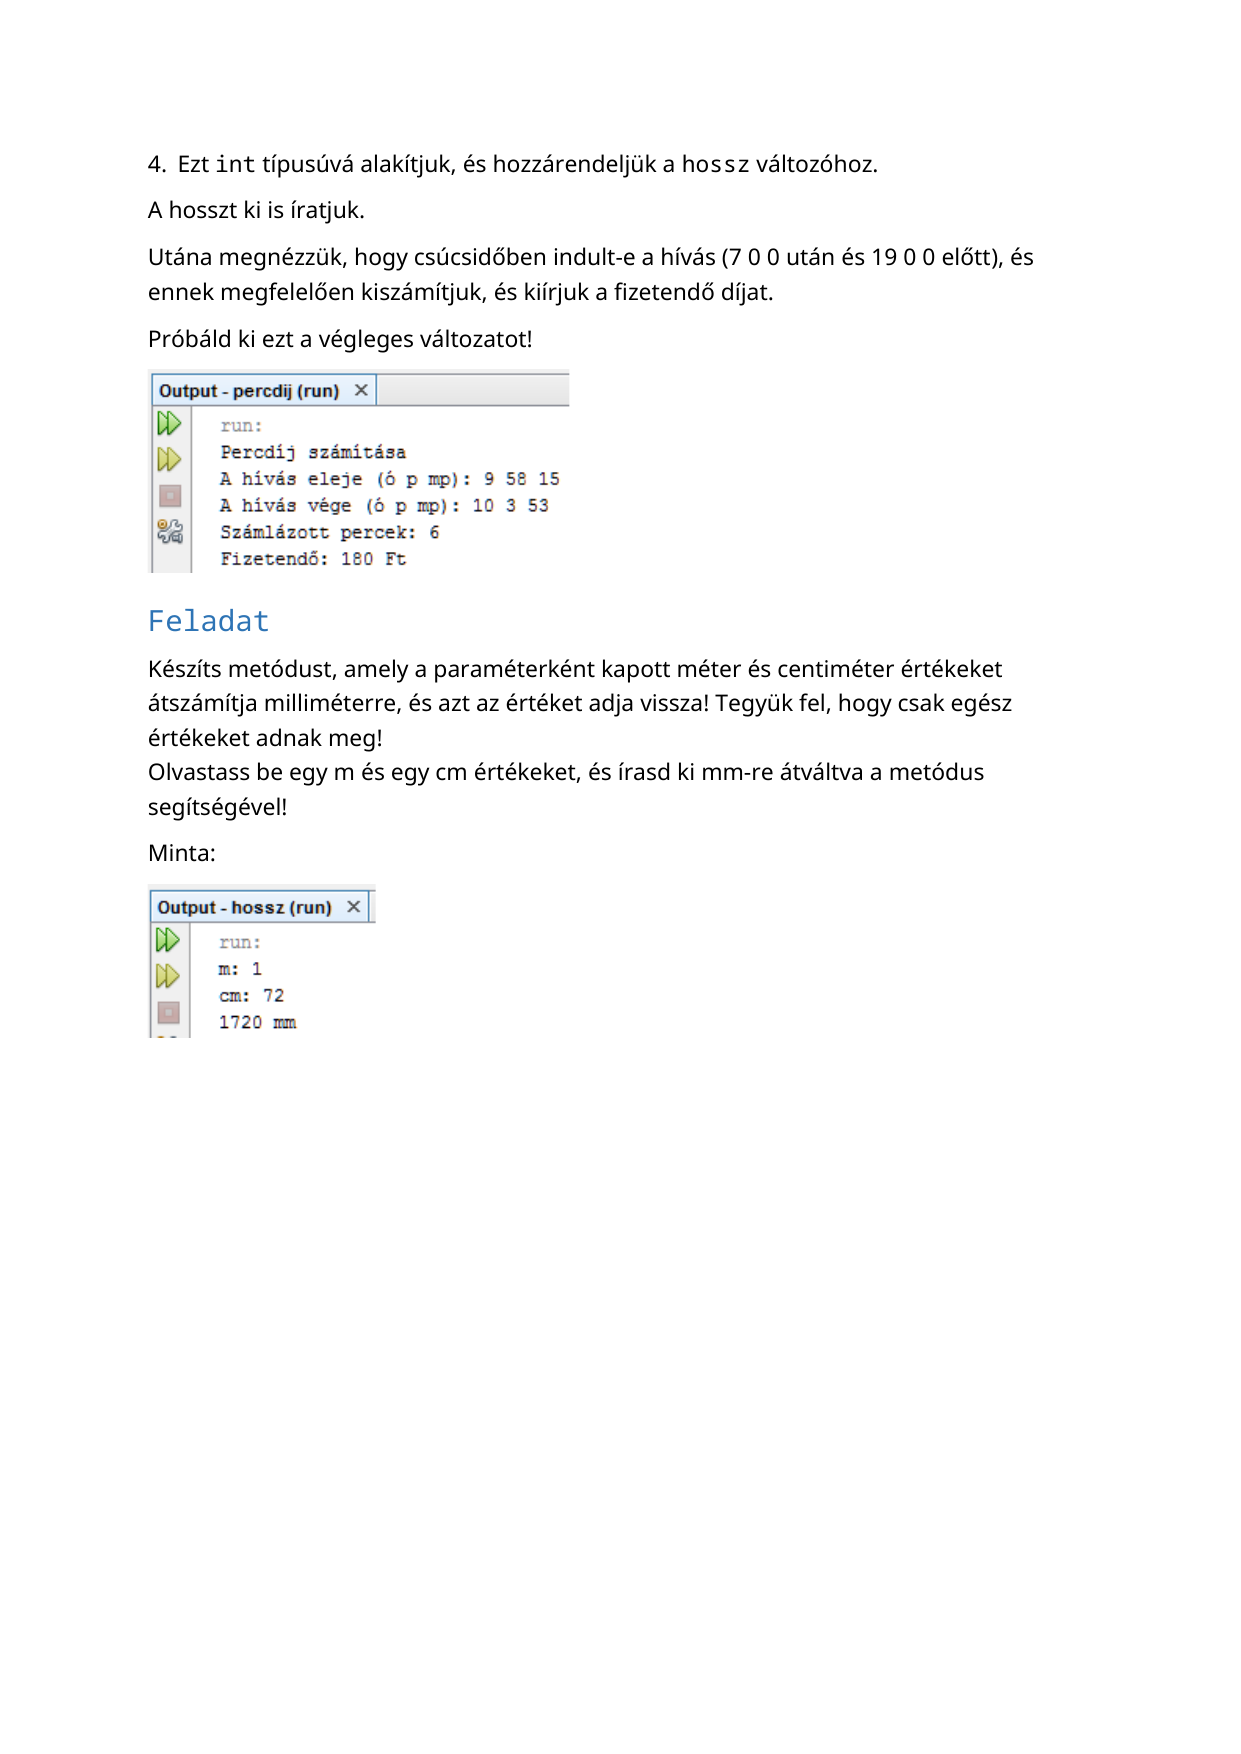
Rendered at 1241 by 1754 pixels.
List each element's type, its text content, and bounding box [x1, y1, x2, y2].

text Próbáld ki ezt a végleges változatot! [148, 323, 1093, 354]
subtitle Feladat [148, 601, 1093, 640]
list Ezt int típusúvá alakítjuk, és hozzárendeljük a hossz változóhoz. [148, 148, 1093, 179]
text A hosszt ki is íratjuk. [148, 194, 1093, 226]
picture [147, 884, 376, 1038]
text Készíts metódust, amely a paraméterként kapott méter és centiméter értékeket átszámítja milliméterre, és azt az értéket adja vissza! Tegyük fel, hogy csak egész értékeket adnak meg! Olvastass be egy m és egy cm értékeket, és írasd ki mm-re átváltva a metódus segítségével! [148, 653, 1093, 822]
text Minta: [148, 837, 1093, 868]
picture [147, 369, 570, 573]
text Utána megnézzük, hogy csúcsidőben indult-e a hívás (7 0 0 után és 19 0 0 előtt), és ennek megfelelően kiszámítjuk, és kiírjuk a fizetendő díjat. [148, 241, 1093, 307]
